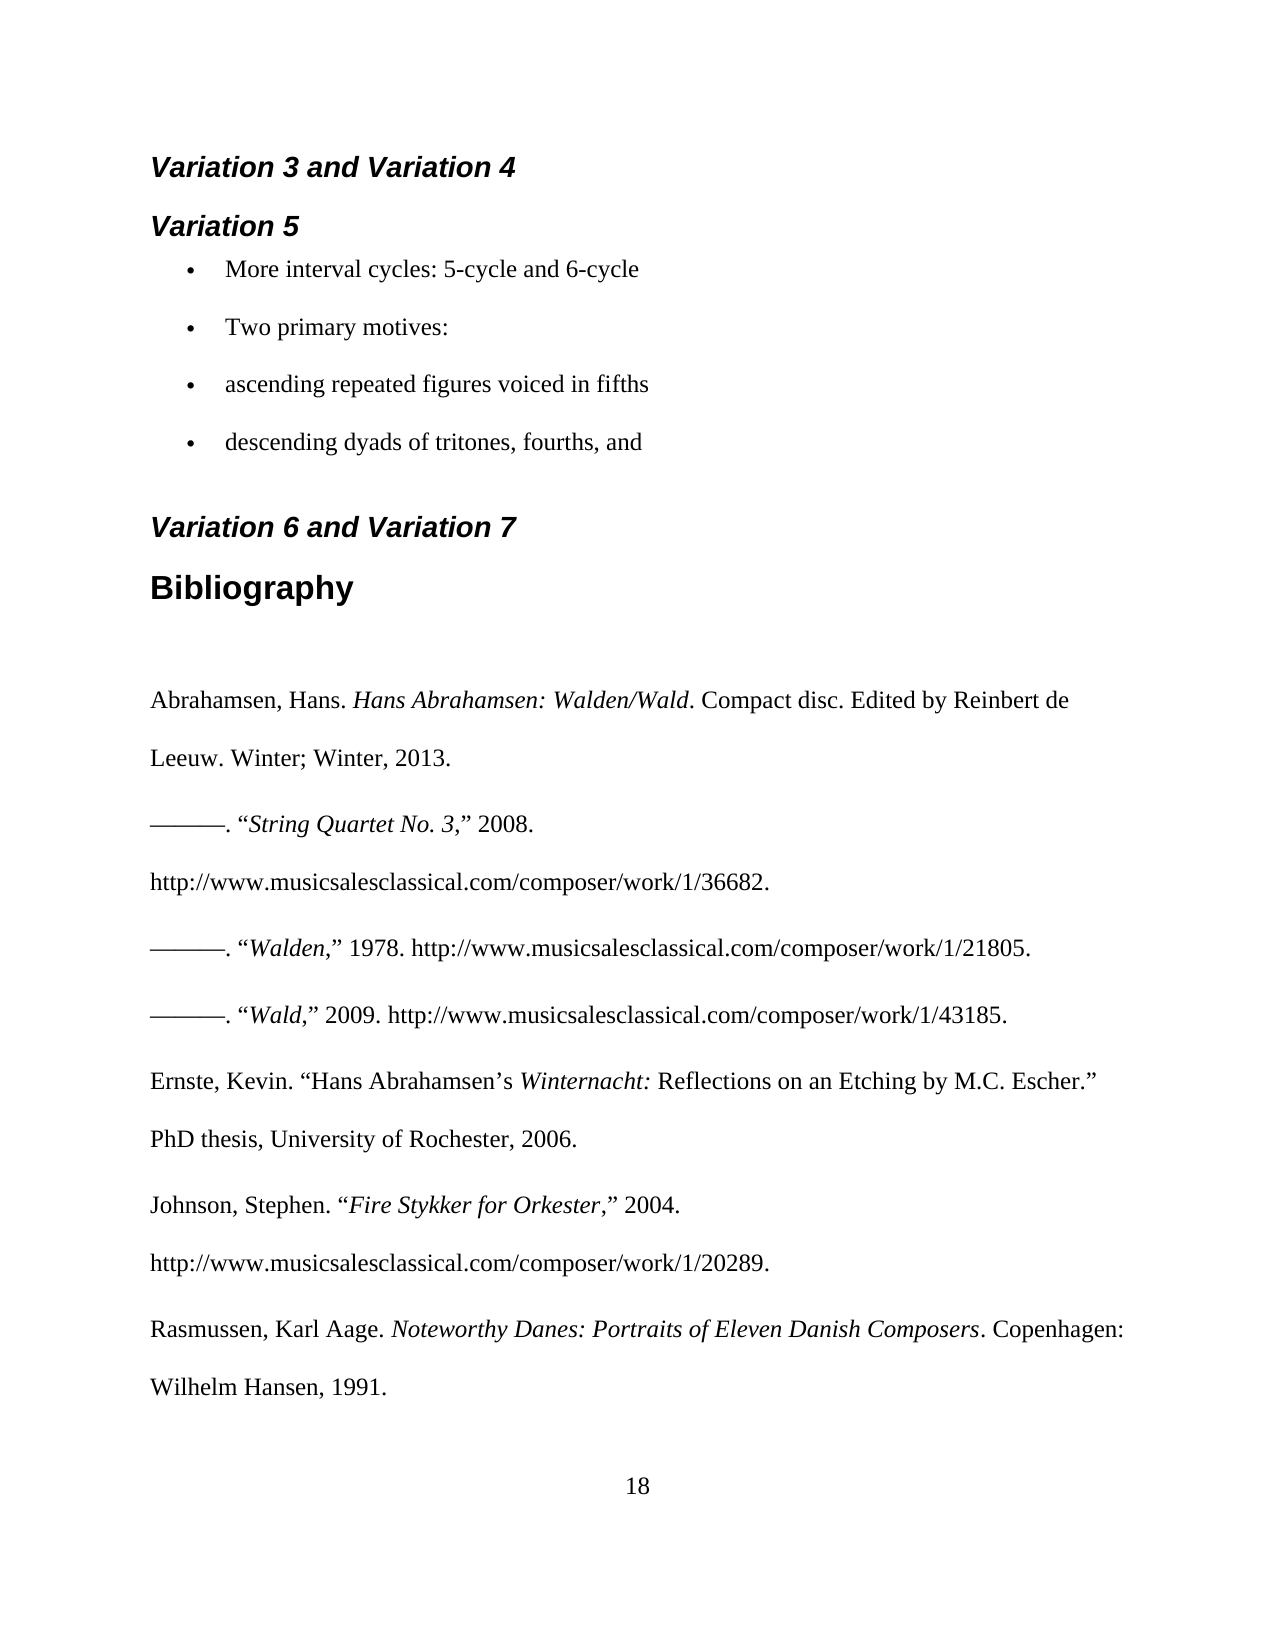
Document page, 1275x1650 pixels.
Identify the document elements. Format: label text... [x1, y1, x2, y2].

text ———. “Wald,” 2009. http://www.musicsalesclassical.com/composer/work/1/43185. [150, 1000, 1125, 1029]
subtitle Variation 3 and Variation 4 [150, 150, 1125, 183]
text Johnson, Stephen. “Fire Stykker for Orkester,” 2004. http://www.musicsalesclassical.com/composer/work/1/20289. [150, 1190, 1125, 1277]
list ascending repeated figures voiced in fifths [187, 369, 1125, 398]
list More interval cycles: 5-cycle and 6-cycle [187, 254, 1125, 283]
subtitle Variation 5 [150, 208, 1125, 242]
list descending dyads of tritones, fourths, and [187, 427, 1125, 456]
text Rasmussen, Karl Aage. Noteworthy Danes: Portraits of Eleven Danish Composers. Copenhagen: Wilhelm Hansen, 1991. [150, 1314, 1125, 1401]
text Ernste, Kevin. “Hans Abrahamsen’s Winternacht: Reflections on an Etching by M.C. Escher.” PhD thesis, University of Rochester, 2006. [150, 1066, 1125, 1153]
text Abrahamsen, Hans. Hans Abrahamsen: Walden/Wald. Compact disc. Edited by Reinbert de Leeuw. Winter; Winter, 2013. [150, 686, 1125, 772]
text ———. “Walden,” 1978. http://www.musicsalesclassical.com/composer/work/1/21805. [150, 933, 1125, 962]
text ———. “String Quartet No. 3,” 2008. http://www.musicsalesclassical.com/composer/work/1/36682. [150, 809, 1125, 896]
subtitle Bibliography [150, 568, 1125, 607]
list Two primary motives: [187, 312, 1125, 341]
subtitle Variation 6 and Variation 7 [150, 509, 1125, 543]
